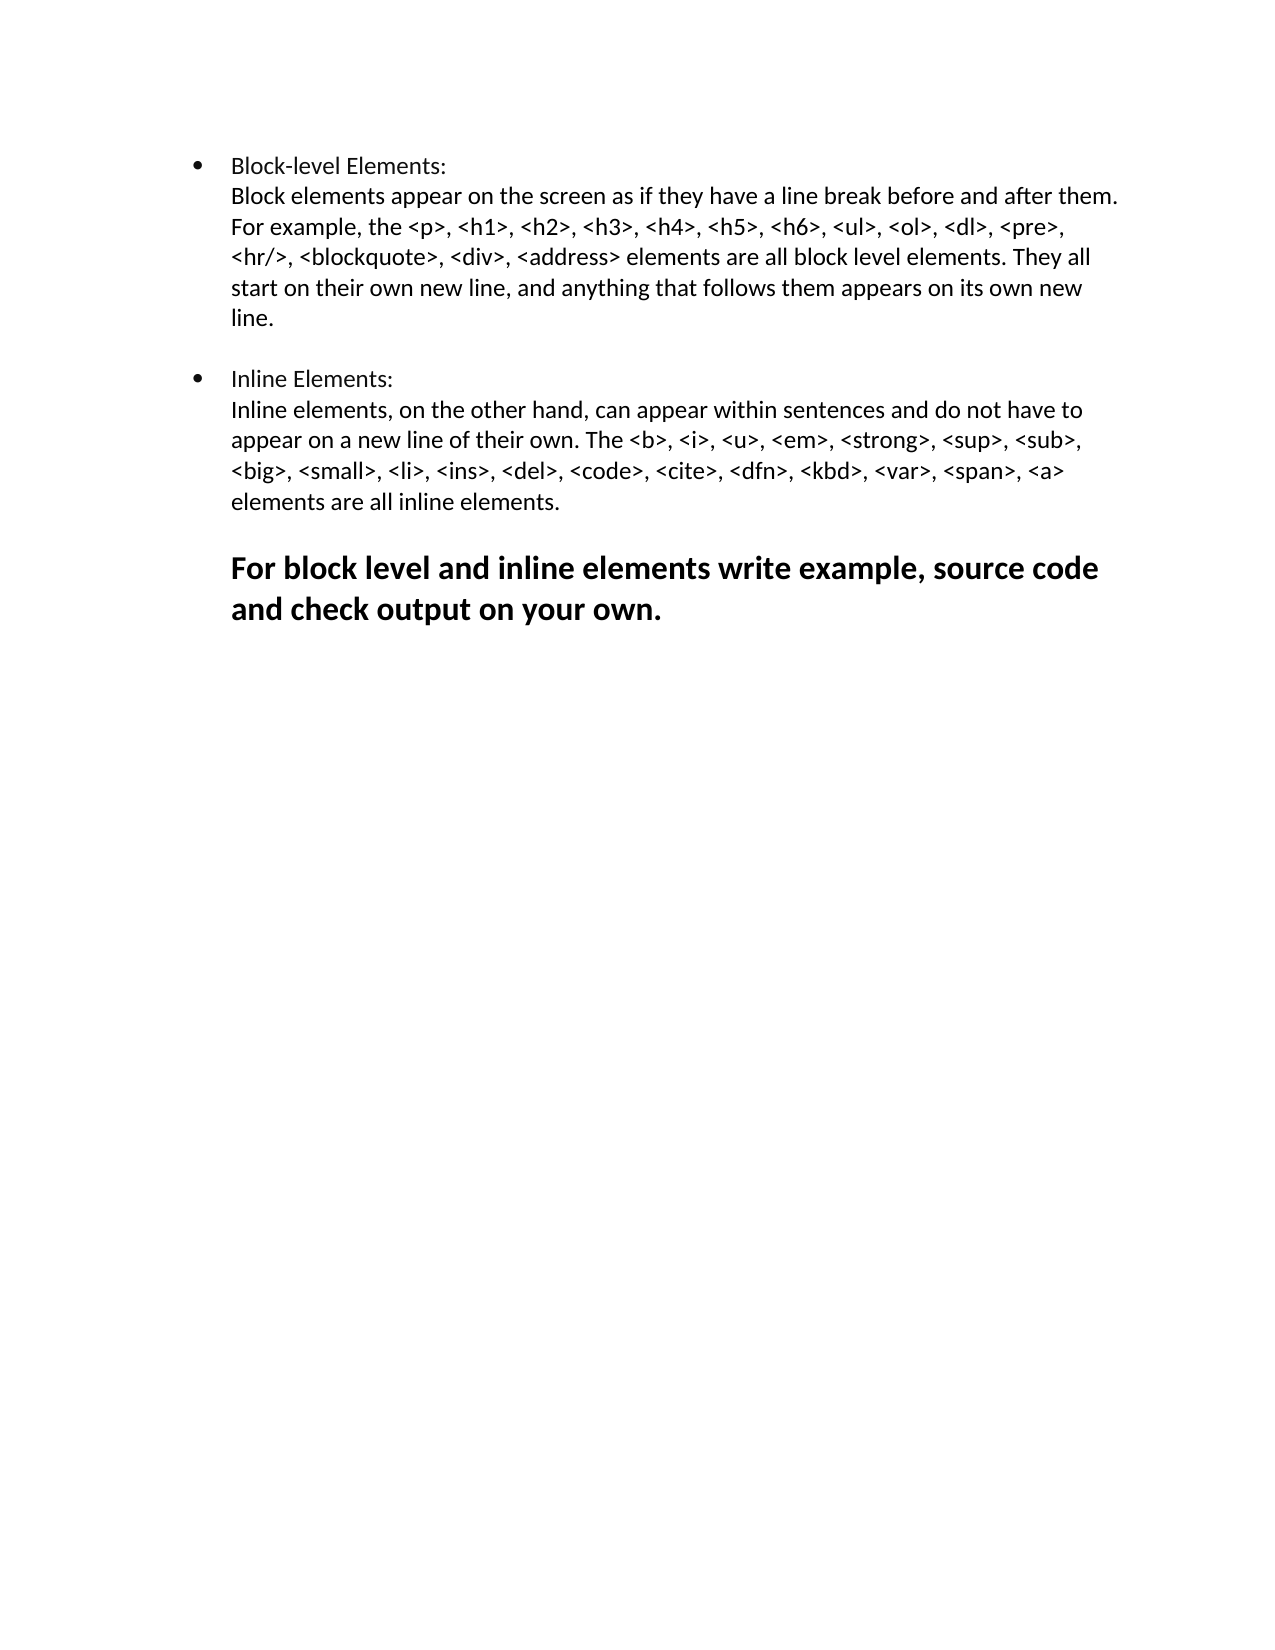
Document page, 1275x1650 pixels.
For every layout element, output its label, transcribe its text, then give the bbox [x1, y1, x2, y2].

list Inline Elements: [193, 364, 1125, 394]
list For block level and inline elements write example, source code and check output on your own. [231, 547, 1125, 628]
list Block-level Elements: [193, 150, 1125, 181]
list Inline elements, on the other hand, can appear within sentences and do not have to appear on a new line of their own. The <b>, <i>, <u>, <em>, <strong>, <sup>, <sub>, <big>, <small>, <li>, <ins>, <del>, <code>, <cite>, <dfn>, <kbd>, <var>, <span>, <a> elements are all inline elements. [561, 394, 1125, 516]
list Block elements appear on the screen as if they have a line break before and after them. For example, the <p>, <h1>, <h2>, <h3>, <h4>, <h5>, <h6>, <ul>, <ol>, <dl>, <pre>, <hr/>, <blockquote>, <div>, <address> elements are all block level elements. They all start on their own new line, and anything that follows them appears on its own new line. [274, 181, 1125, 333]
